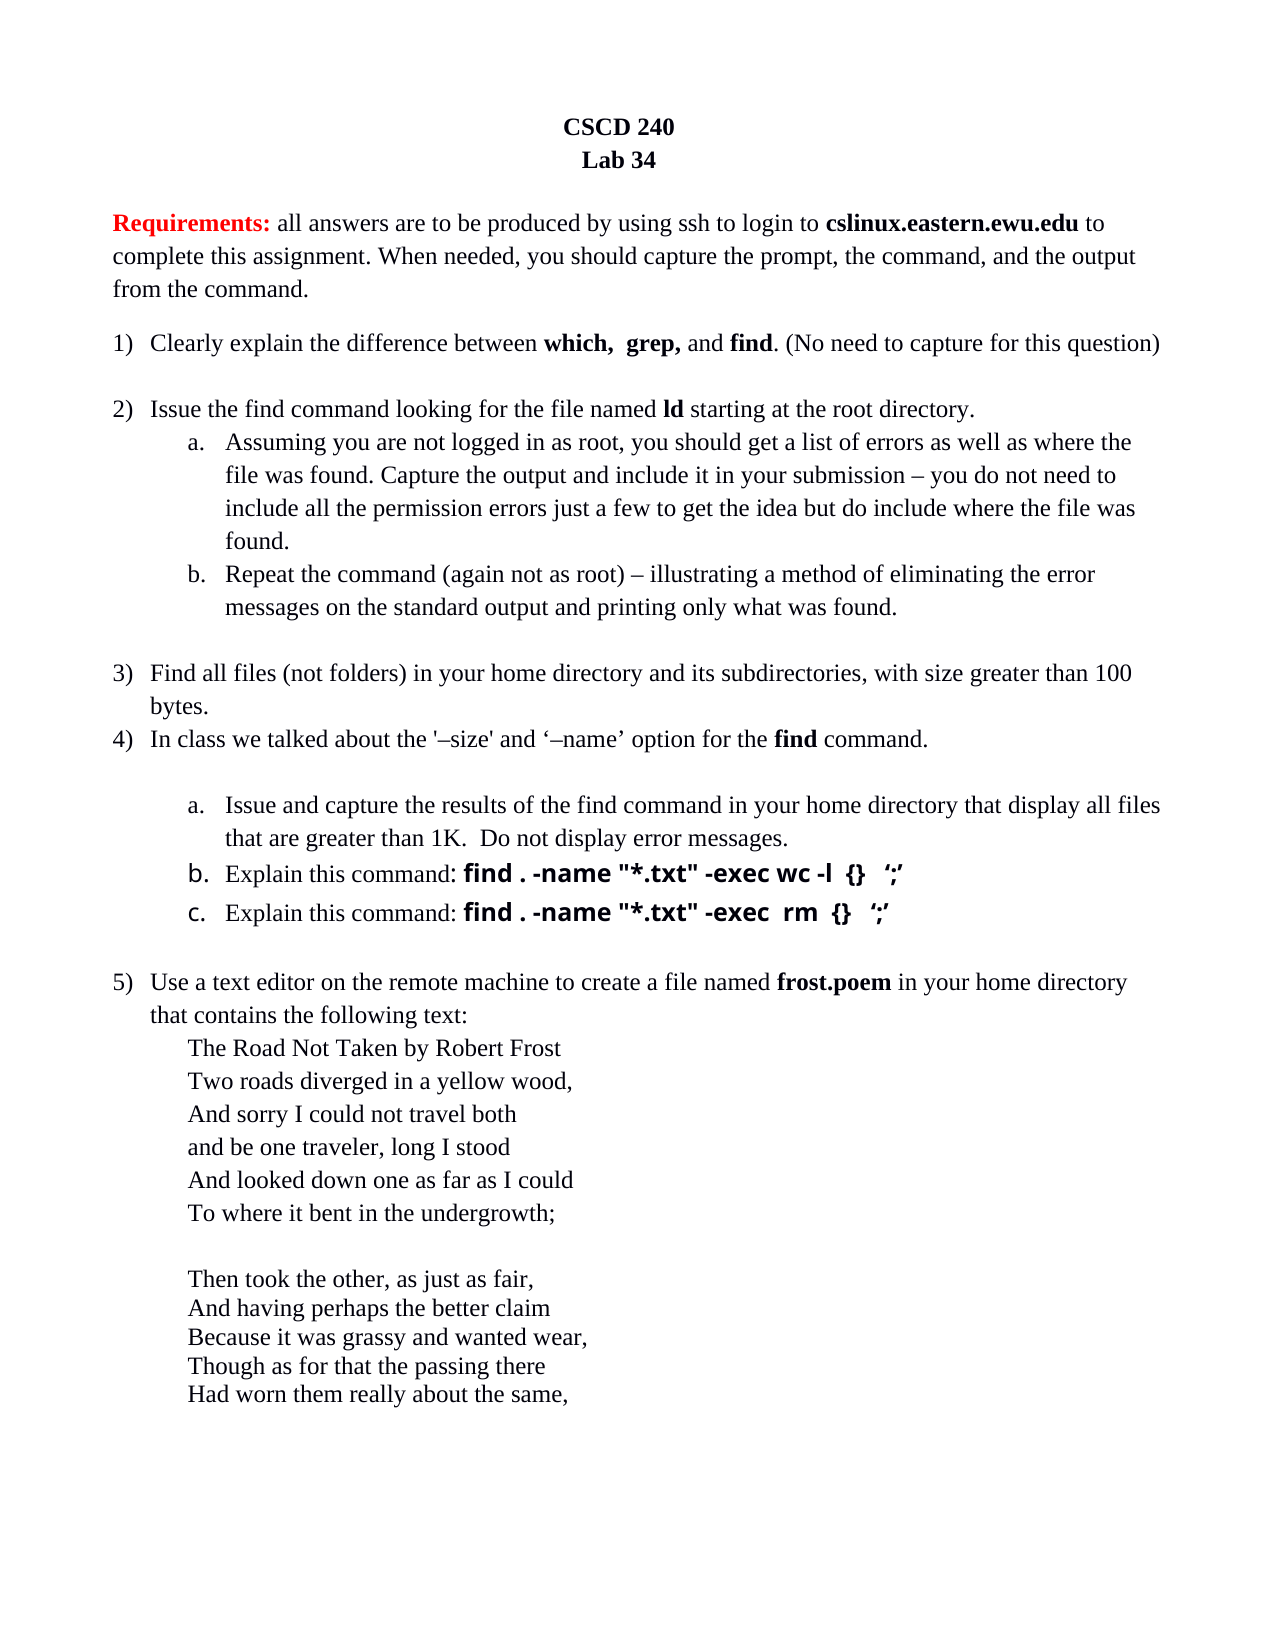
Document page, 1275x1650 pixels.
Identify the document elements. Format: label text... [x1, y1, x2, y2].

text And having perhaps the better claim [187, 1293, 1162, 1322]
text and be one traveler, long I stood [187, 1132, 1162, 1161]
text Because it was grassy and wanted wear, [187, 1322, 1162, 1351]
list Issue the find command looking for the file named ld starting at the root directory. [112, 394, 1162, 422]
list Use a text editor on the remote machine to create a file named frost.poem in your home directory that contains the following text: [112, 967, 1162, 1029]
text Had worn them really about the same, [187, 1379, 1162, 1408]
text Lab 34 [75, 146, 1162, 174]
list Find all files (not folders) in your home directory and its subdirectories, with size greater than 100 bytes. [112, 658, 1162, 719]
list Issue and capture the results of the find command in your home directory that display all files that are greater than 1K. Do not display error messages. [187, 790, 1162, 852]
text Two roads diverged in a yellow wood, [187, 1066, 1162, 1095]
text To where it bent in the undergrowth; [187, 1198, 1162, 1227]
list Assuming you are not logged in as root, you should get a list of errors as well as where the file was found. Capture the output and include it in your submission – you do not need to include all the permission errors just a few to get the idea but do include where the file was found. [187, 427, 1162, 554]
text Requirements: all answers are to be produced by using ssh to login to cslinux.eastern.ewu.edu to complete this assignment. When needed, you should capture the prompt, the command, and the output from the command. [112, 208, 1162, 302]
text Though as for that the passing there [187, 1351, 1162, 1379]
text Then took the other, as just as fair, [187, 1264, 1162, 1293]
list Clearly explain the difference between which, grep, and find. (No need to capture for this question) [112, 328, 1162, 356]
list Explain this command: find . -name "*.txt" -exec wc -l {} ‘;’ [187, 856, 1162, 890]
list In class we talked about the '–size' and ‘–name’ option for the find command. [112, 724, 1162, 753]
text CSCD 240 [75, 112, 1162, 141]
text And looked down one as far as I could [187, 1165, 1162, 1194]
text The Road Not Taken by Robert Frost [187, 1033, 1162, 1062]
list Explain this command: find . -name "*.txt" -exec rm {} ‘;’ [187, 895, 1162, 929]
text And sorry I could not travel both [187, 1099, 1162, 1128]
list Repeat the command (again not as root) – illustrating a method of eliminating the error messages on the standard output and printing only what was found. [187, 559, 1162, 621]
